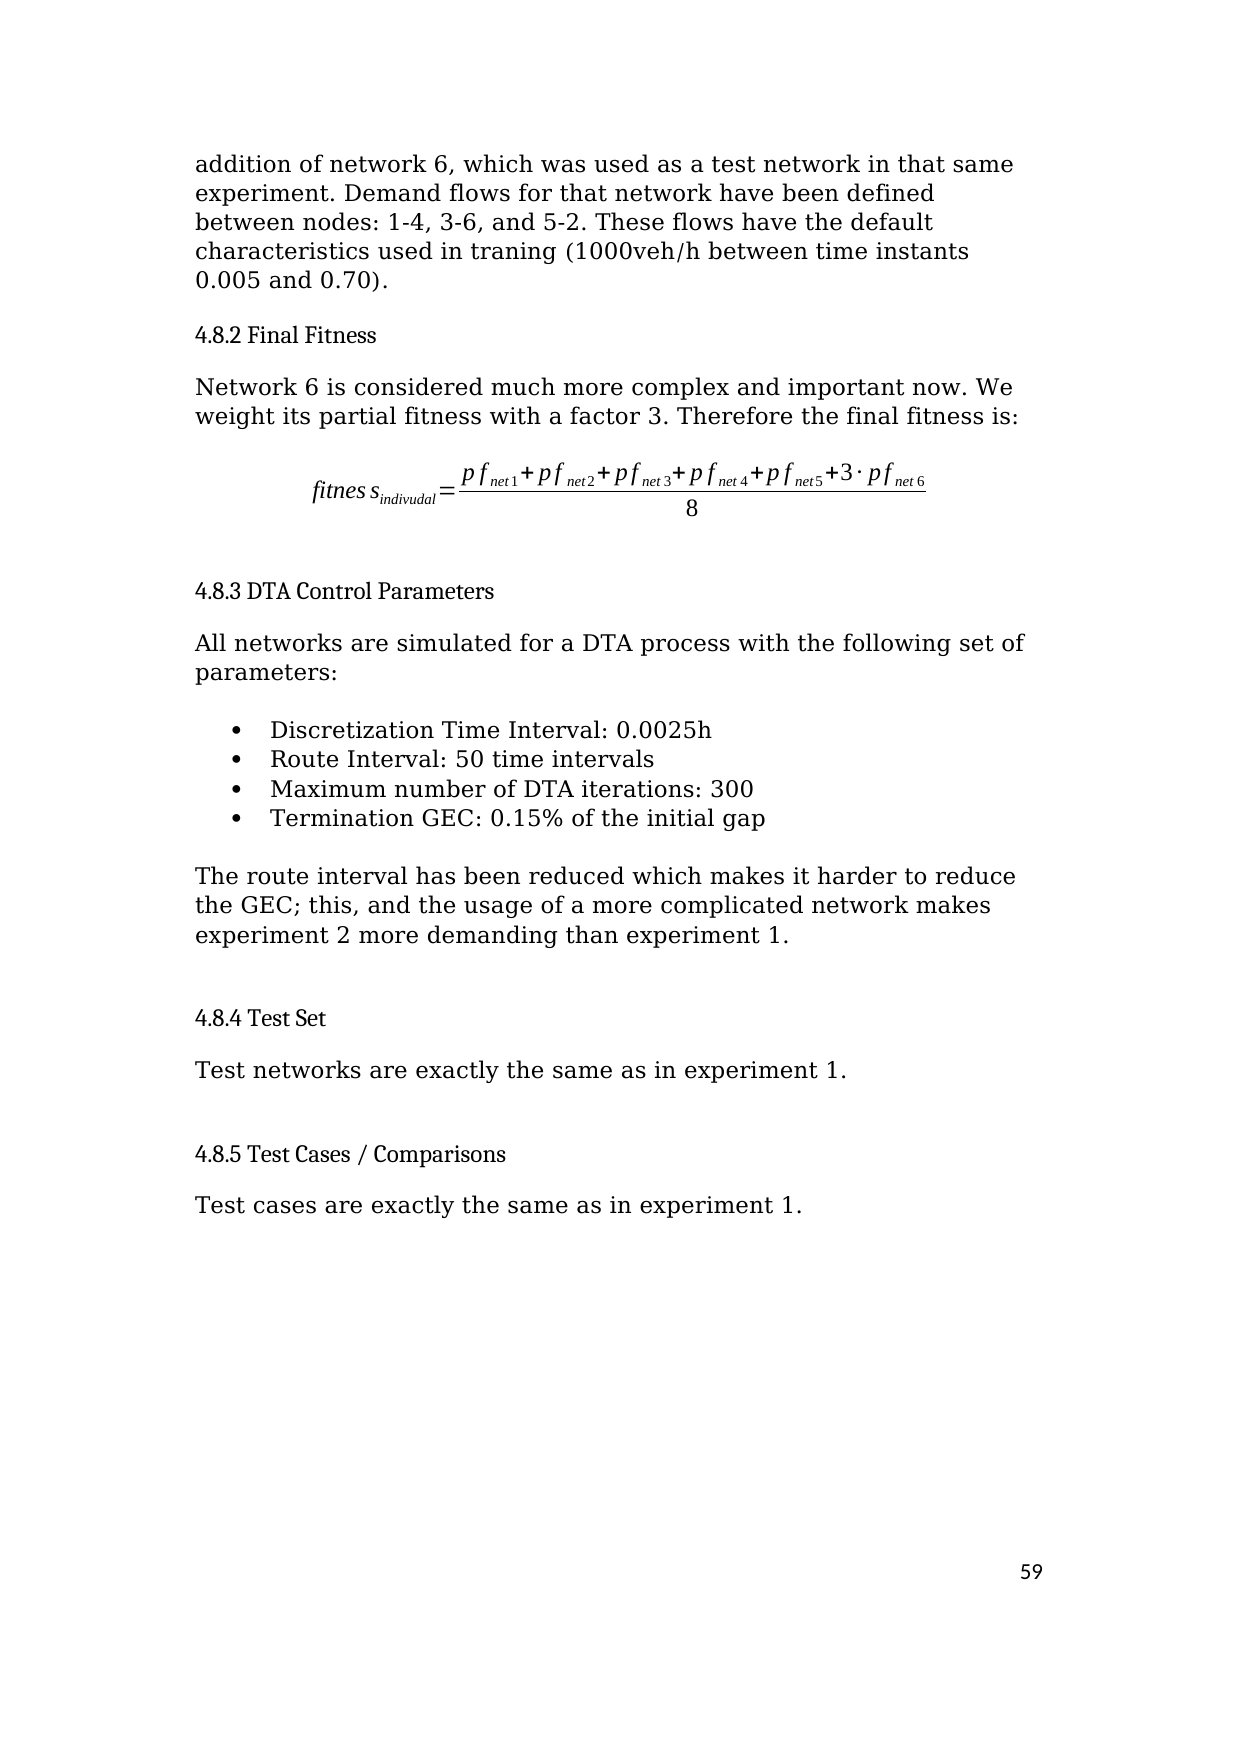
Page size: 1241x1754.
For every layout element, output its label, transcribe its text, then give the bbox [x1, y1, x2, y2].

list Discretization Time Interval: 0.0025h [232, 714, 1043, 744]
text 4.8.5 Test Cases / Comparisons [195, 1139, 1043, 1168]
text All networks are simulated for a DTA process with the following set of parameters: [195, 627, 1043, 685]
text The route interval has been reduced which makes it harder to reduce the GEC; this, and the usage of a more complicated network makes experiment 2 more demanding than experiment 1. [195, 860, 1043, 948]
list Maximum number of DTA iterations: 300 [232, 773, 1043, 802]
text 4.8.2 Final Fitness [195, 321, 1043, 349]
text Network 6 is considered much more complex and important now. We weight its partial fitness with a factor 3. Therefore the final fitness is: [195, 371, 1043, 429]
text Test networks are exactly the same as in experiment 1. [195, 1054, 1043, 1083]
text 4.8.3 DTA Control Parameters [195, 577, 1043, 606]
text 4.8.4 Test Set [195, 1004, 1043, 1033]
list Termination GEC: 0.15% of the initial gap [232, 802, 1043, 831]
list Route Interval: 50 time intervals [232, 744, 1043, 773]
text Test cases are exactly the same as in experiment 1. [195, 1189, 1043, 1219]
